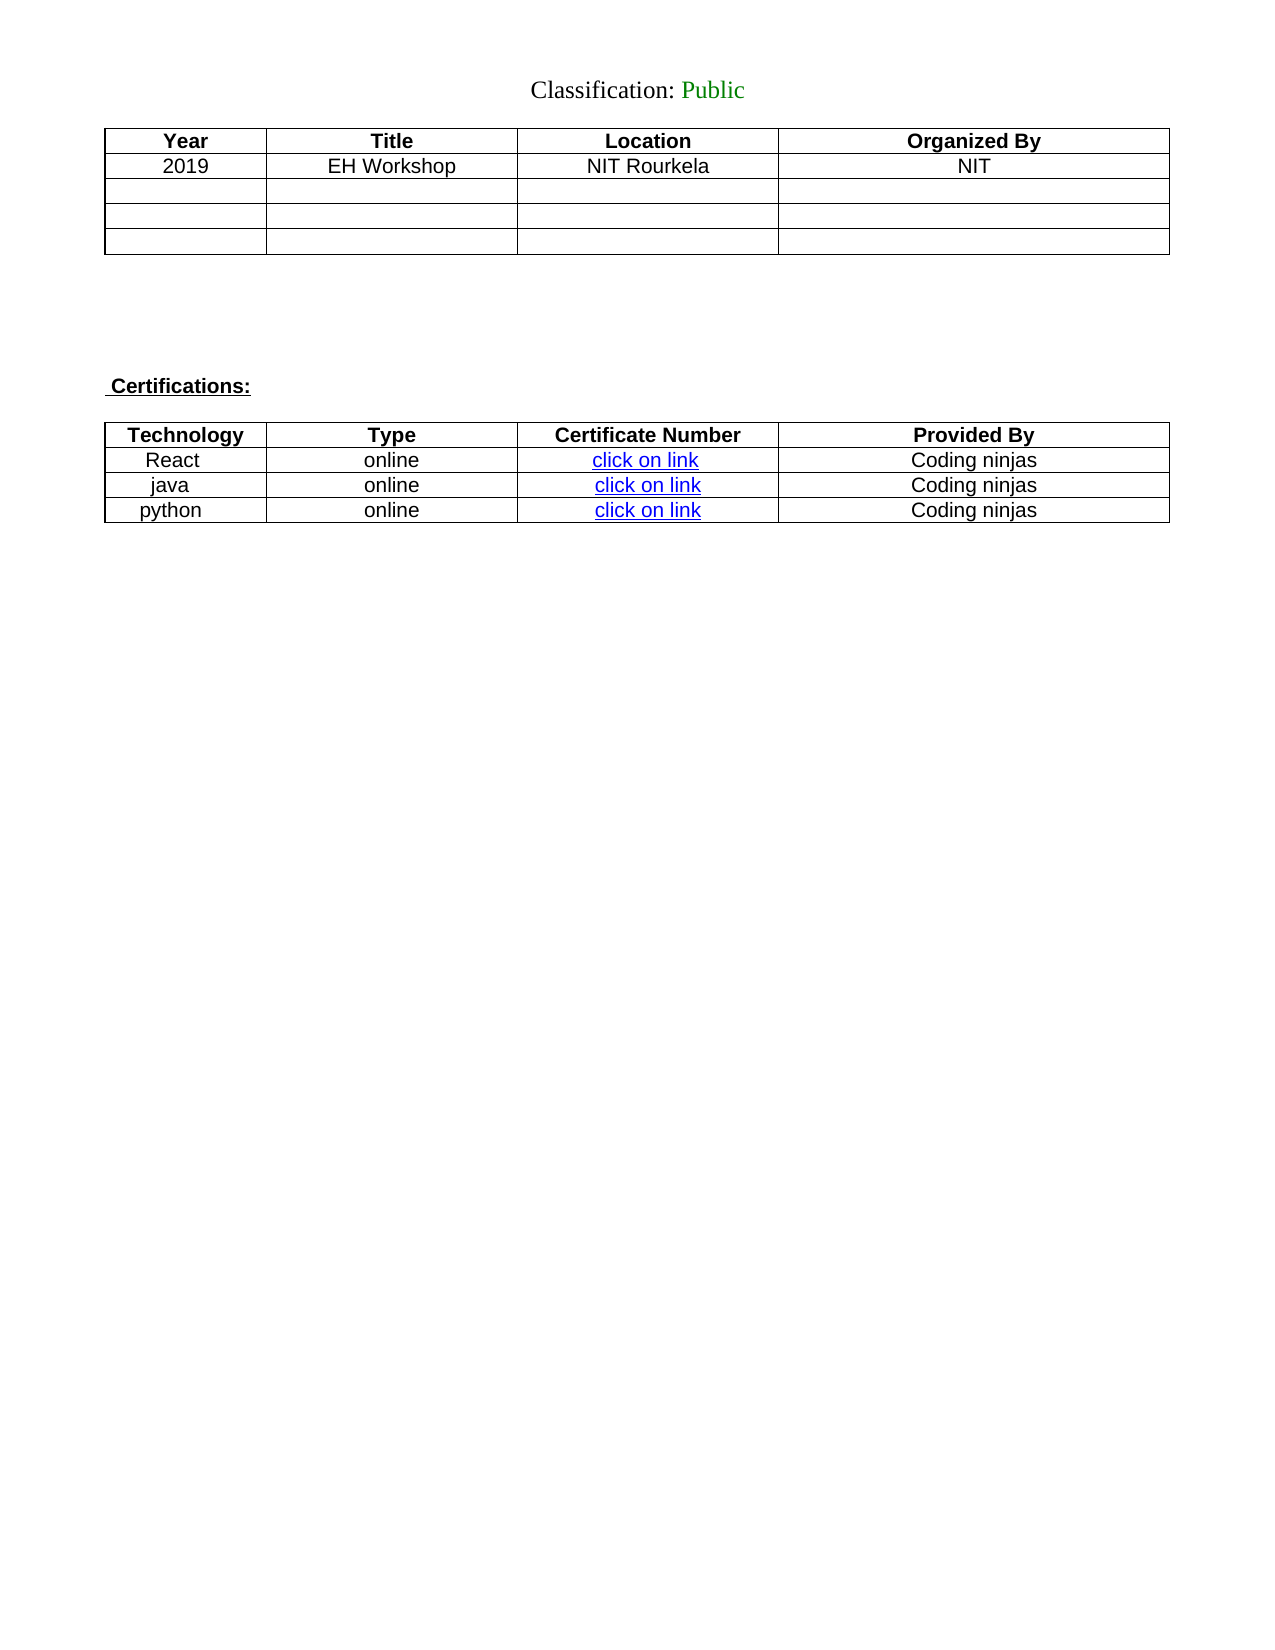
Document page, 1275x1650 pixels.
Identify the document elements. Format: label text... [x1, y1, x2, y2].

table_cell [106, 179, 266, 203]
table_cell NIT [779, 154, 1169, 178]
table_cell [518, 229, 778, 253]
table_cell React [106, 448, 266, 472]
table_cell [518, 179, 778, 203]
table_cell 2019 [106, 154, 266, 178]
table_cell [518, 204, 778, 228]
table_cell [779, 179, 1169, 203]
table_header Organized By [779, 129, 1169, 153]
table_cell online [267, 473, 517, 497]
table_header Location [518, 129, 778, 153]
table_cell NIT Rourkela [518, 154, 778, 178]
table_cell EH Workshop [267, 154, 517, 178]
table_cell online [267, 448, 517, 472]
table_cell Coding ninjas [779, 448, 1169, 472]
table_cell [106, 229, 266, 253]
text Certifications: [105, 374, 1170, 398]
table_header Technology [106, 423, 266, 447]
table_header Certificate Number [518, 423, 778, 447]
table_cell java [106, 473, 266, 497]
table_cell [267, 179, 517, 203]
table_cell Coding ninjas [779, 498, 1169, 522]
table_header Year [106, 129, 266, 153]
table_cell click on link [518, 473, 778, 497]
table_header Provided By [779, 423, 1169, 447]
table_cell online [267, 498, 517, 522]
table_cell click on link [518, 498, 778, 522]
table_cell [779, 229, 1169, 253]
table_cell [106, 204, 266, 228]
table_cell python [106, 498, 266, 522]
table_cell [779, 204, 1169, 228]
table_header Title [267, 129, 517, 153]
table_header Type [267, 423, 517, 447]
table_cell Coding ninjas [779, 473, 1169, 497]
table_cell [267, 229, 517, 253]
table_cell click on link [518, 448, 778, 472]
table_cell [267, 204, 517, 228]
